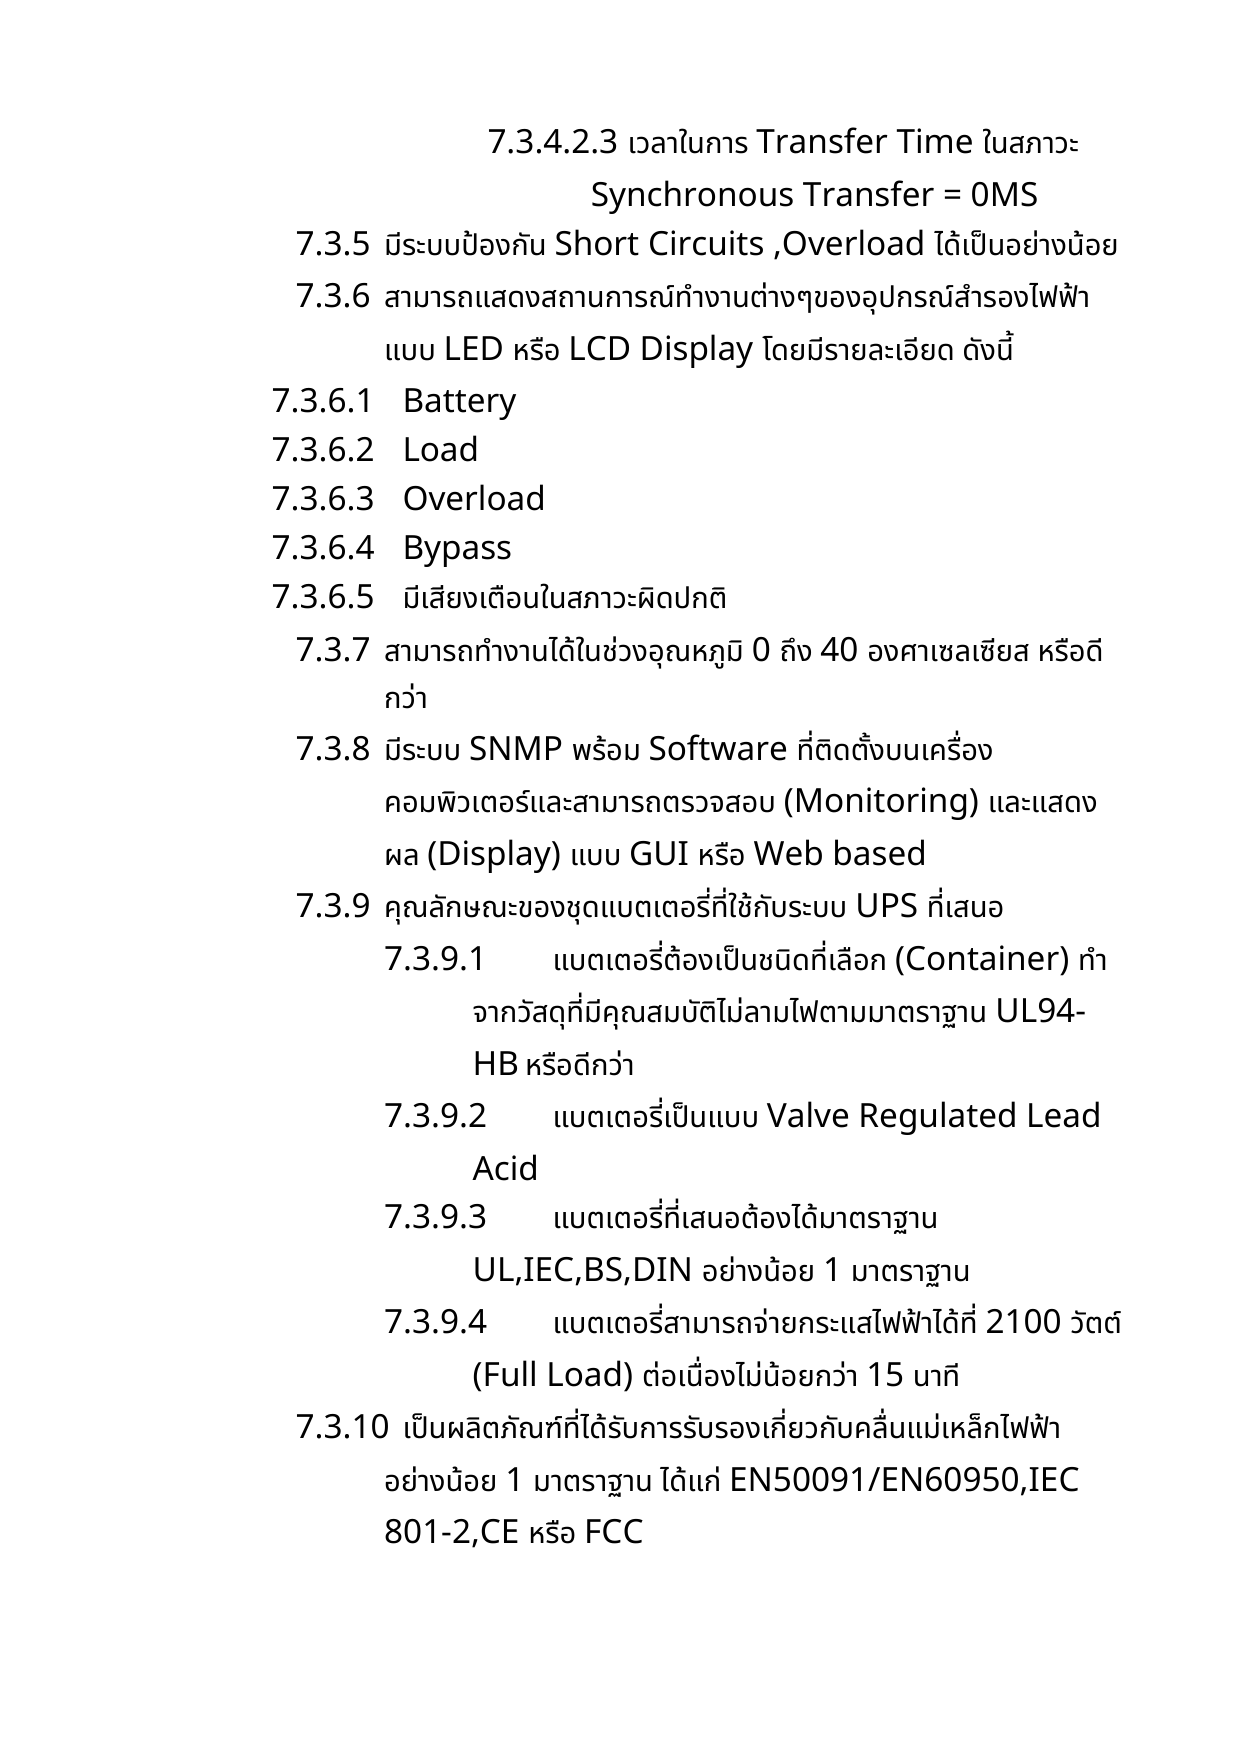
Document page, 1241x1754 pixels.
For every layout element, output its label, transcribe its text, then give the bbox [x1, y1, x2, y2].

list Overload [252, 475, 1122, 520]
list มีระบบป้องกัน Short Circuits ,Overload ได้เป็นอย่างน้อย [295, 219, 1122, 268]
list แบตเตอรี่ต้องเป็นชนิดที่เลือก (Container) ทําจากวัสดุที่มีคุณสมบัติไม่ลามไฟตามมาตราฐาน UL94-HBหรือดีกว่า [384, 935, 1122, 1088]
list สามารถทํางานได้ในช่วงอุณหภูมิ 0 ถึง 40 องศาเซลเซียส หรือดีกว่า [295, 625, 1122, 722]
list เวลาในการ Transfer Time ในสภาวะ Synchronous Transfer = 0MS [487, 118, 1122, 216]
list Load [252, 426, 1122, 471]
list แบตเตอรี่สามารถจ่ายกระแสไฟฟ้าได้ที่ 2100 วัตต์ (Full Load) ต่อเนื่องไม่น้อยกว่า 15 นาที [384, 1298, 1122, 1399]
list คุณลักษณะของชุดแบตเตอรี่ที่ใช้กับระบบ UPS ที่เสนอ [295, 882, 1122, 931]
list มีเสียงเตือนในสภาวะผิดปกติ [252, 573, 1122, 621]
list Bypass [252, 524, 1122, 569]
list มีระบบ SNMP พร้อม Software ที่ติดตั้งบนเครื่องคอมพิวเตอร์และสามารถตรวจสอบ (Monitoring) และแสดงผล (Display) แบบ GUI หรือ Web based [295, 725, 1122, 878]
list แบตเตอรี่ที่เสนอต้องได้มาตราฐาน UL,IEC,BS,DIN อย่างน้อย 1 มาตราฐาน [384, 1193, 1122, 1294]
list สามารถแสดงสถานการณ์ทํางานต่างๆของอุปกรณ์สํารองไฟฟ้าแบบ LED หรือ LCD Display โดยมีรายละเอียด ดังนี้ [295, 272, 1122, 373]
list แบตเตอรี่เป็นแบบ Valve Regulated Lead Acid [384, 1092, 1122, 1190]
list เป็นผลิตภัณฑ์ที่ได้รับการรับรองเกี่ยวกับคลื่นแม่เหล็กไฟฟ้า อย่างน้อย 1 มาตราฐาน ได้แก่ EN50091/EN60950,IEC 801-2,CE หรือ FCC [295, 1403, 1122, 1556]
list Battery [252, 377, 1122, 422]
